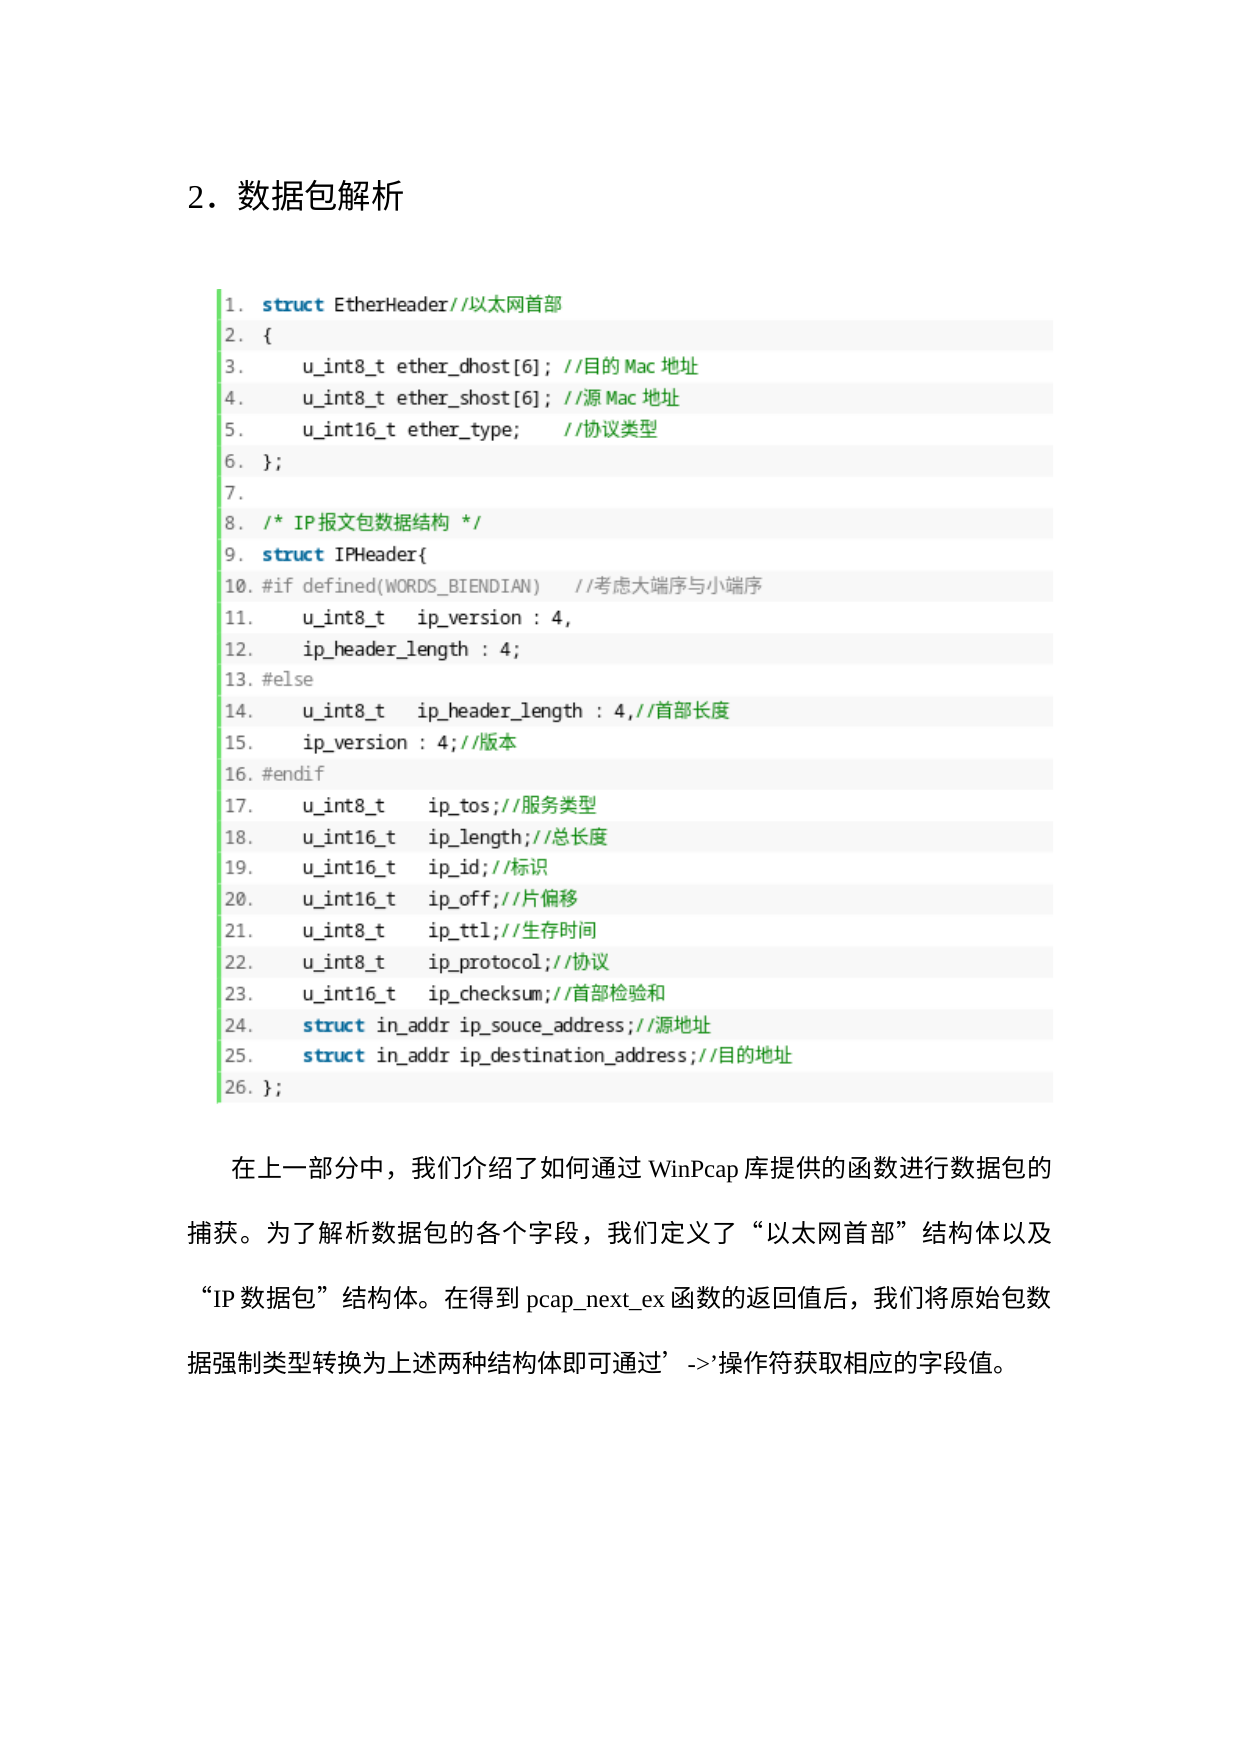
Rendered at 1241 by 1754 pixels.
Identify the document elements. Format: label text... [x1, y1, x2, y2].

subtitle 2．数据包解析 [187, 162, 1053, 227]
text 在上一部分中，我们介绍了如何通过WinPcap库提供的函数进行数据包的捕获。为了解析数据包的各个字段，我们定义了“以太网首部”结构体以及“IP数据包”结构体。在得到pcap_next_ex函数的返回值后，我们将原始包数据强制类型转换为上述两种结构体即可通过’->’操作符获取相应的字段值。 [187, 1134, 1053, 1394]
